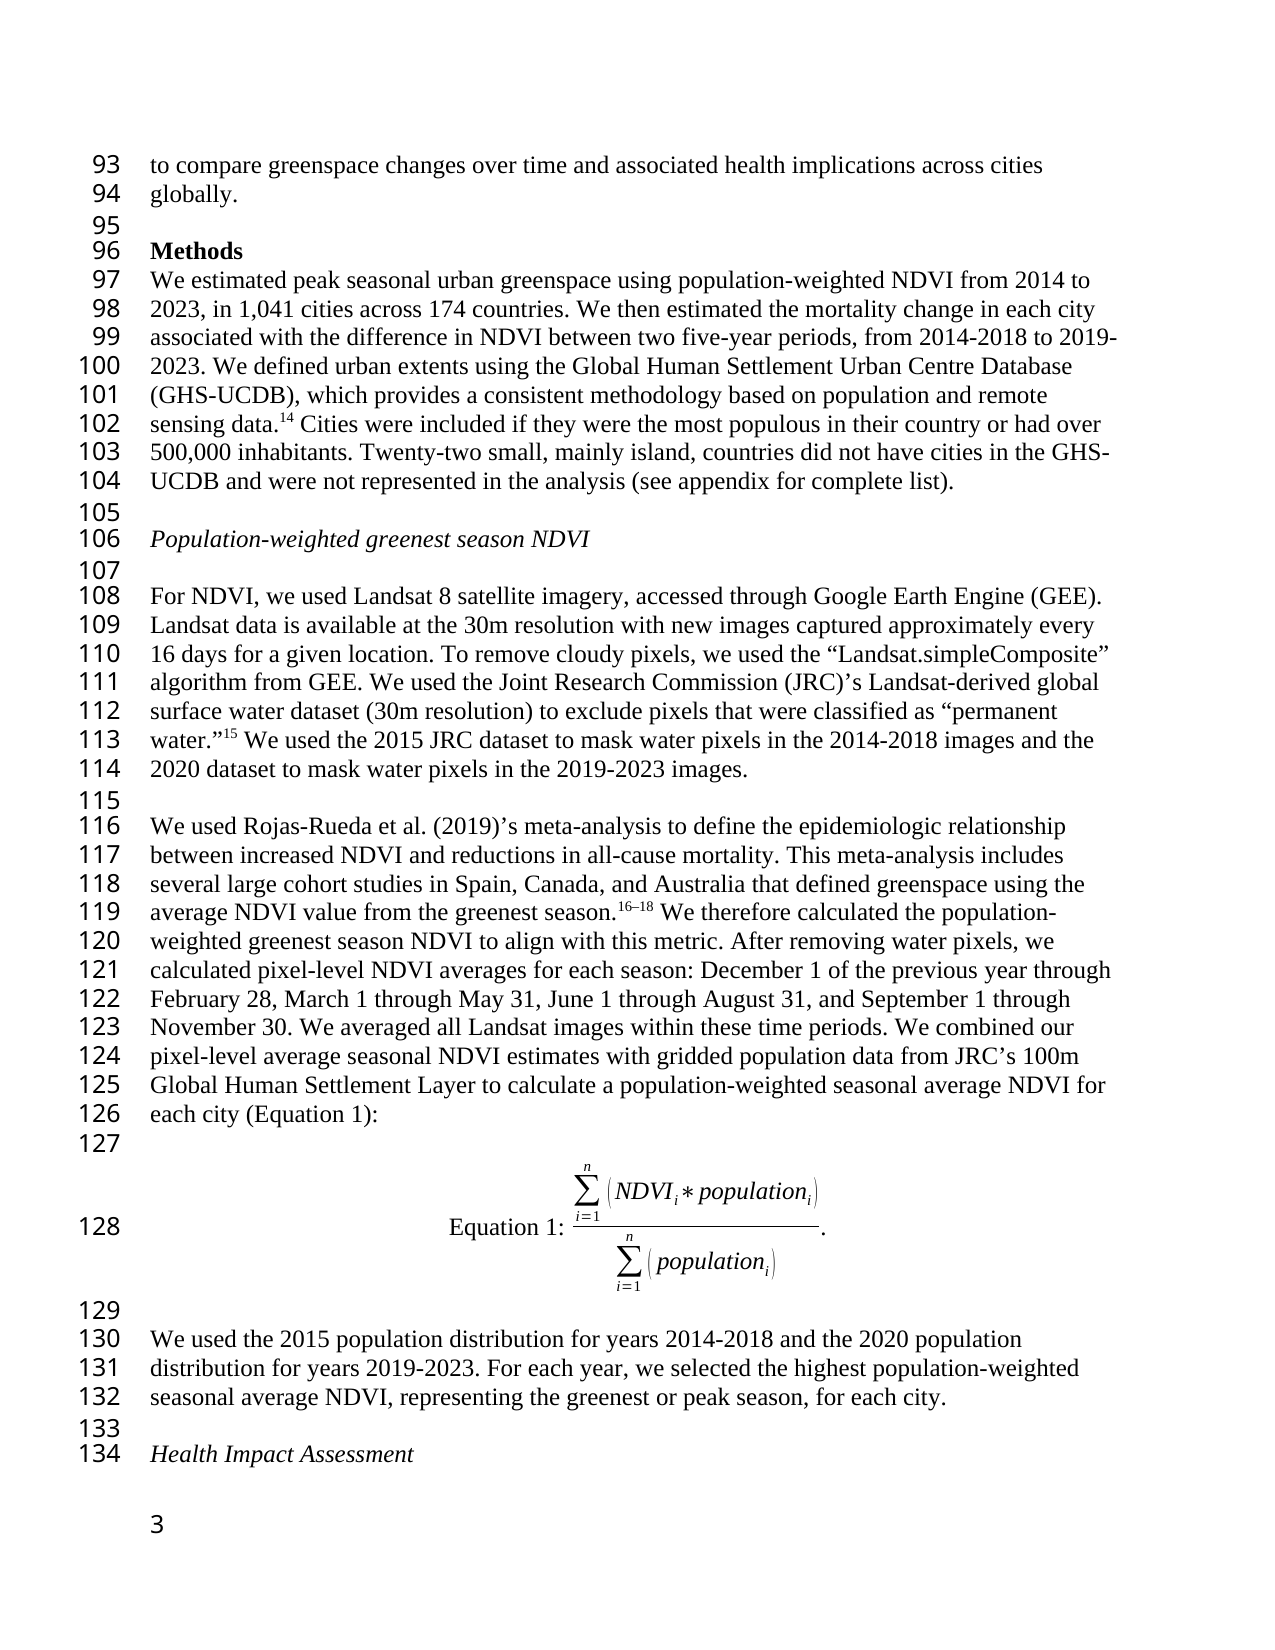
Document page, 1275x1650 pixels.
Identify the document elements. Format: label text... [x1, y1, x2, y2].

text Health Impact Assessment [150, 1439, 1125, 1468]
text We used Rojas-Rueda et al. (2019)’s meta-analysis to define the epidemiologic relationship between increased NDVI and reductions in all-cause mortality. This meta-analysis includes several large cohort studies in Spain, Canada, and Australia that defined greenspace using the average NDVI value from the greenest season.16–18 We therefore calculated the population-weighted greenest season NDVI to align with this metric. After removing water pixels, we calculated pixel-level NDVI averages for each season: December 1 of the previous year through February 28, March 1 through May 31, June 1 through August 31, and September 1 through November 30. We averaged all Landsat images within these time periods. We combined our pixel-level average seasonal NDVI estimates with gridded population data from JRC’s 100m Global Human Settlement Layer to calculate a population-weighted seasonal average NDVI for each city (Equation 1): [150, 811, 1125, 1127]
text Methods [150, 236, 1125, 265]
text Population-weighted greenest season NDVI [150, 524, 1125, 552]
text Equation 1: . [150, 1127, 1125, 1296]
text For NDVI, we used Landsat 8 satellite imagery, accessed through Google Earth Engine (GEE). Landsat data is available at the 30m resolution with new images captured approximately every 16 days for a given location. To remove cloudy pixels, we used the “Landsat.simpleComposite” algorithm from GEE. We used the Joint Research Commission (JRC)’s Landsat-derived global surface water dataset (30m resolution) to exclude pixels that were classified as “permanent water.”15 We used the 2015 JRC dataset to mask water pixels in the 2014-2018 images and the 2020 dataset to mask water pixels in the 2019-2023 images. [150, 581, 1125, 782]
text We used the 2015 population distribution for years 2014-2018 and the 2020 population distribution for years 2019-2023. For each year, we selected the highest population-weighted seasonal average NDVI, representing the greenest or peak season, for each city. [150, 1324, 1125, 1411]
text We estimated peak seasonal urban greenspace using population-weighted NDVI from 2014 to 2023, in 1,041 cities across 174 countries. We then estimated the mortality change in each city associated with the difference in NDVI between two five-year periods, from 2014-2018 to 2019-2023. We defined urban extents using the Global Human Settlement Urban Centre Database (GHS-UCDB), which provides a consistent methodology based on population and remote sensing data.14 Cities were included if they were the most populous in their country or had over 500,000 inhabitants. Twenty-two small, mainly island, countries did not have cities in the GHS-UCDB and were not represented in the analysis (see appendix for complete list). [150, 265, 1125, 495]
